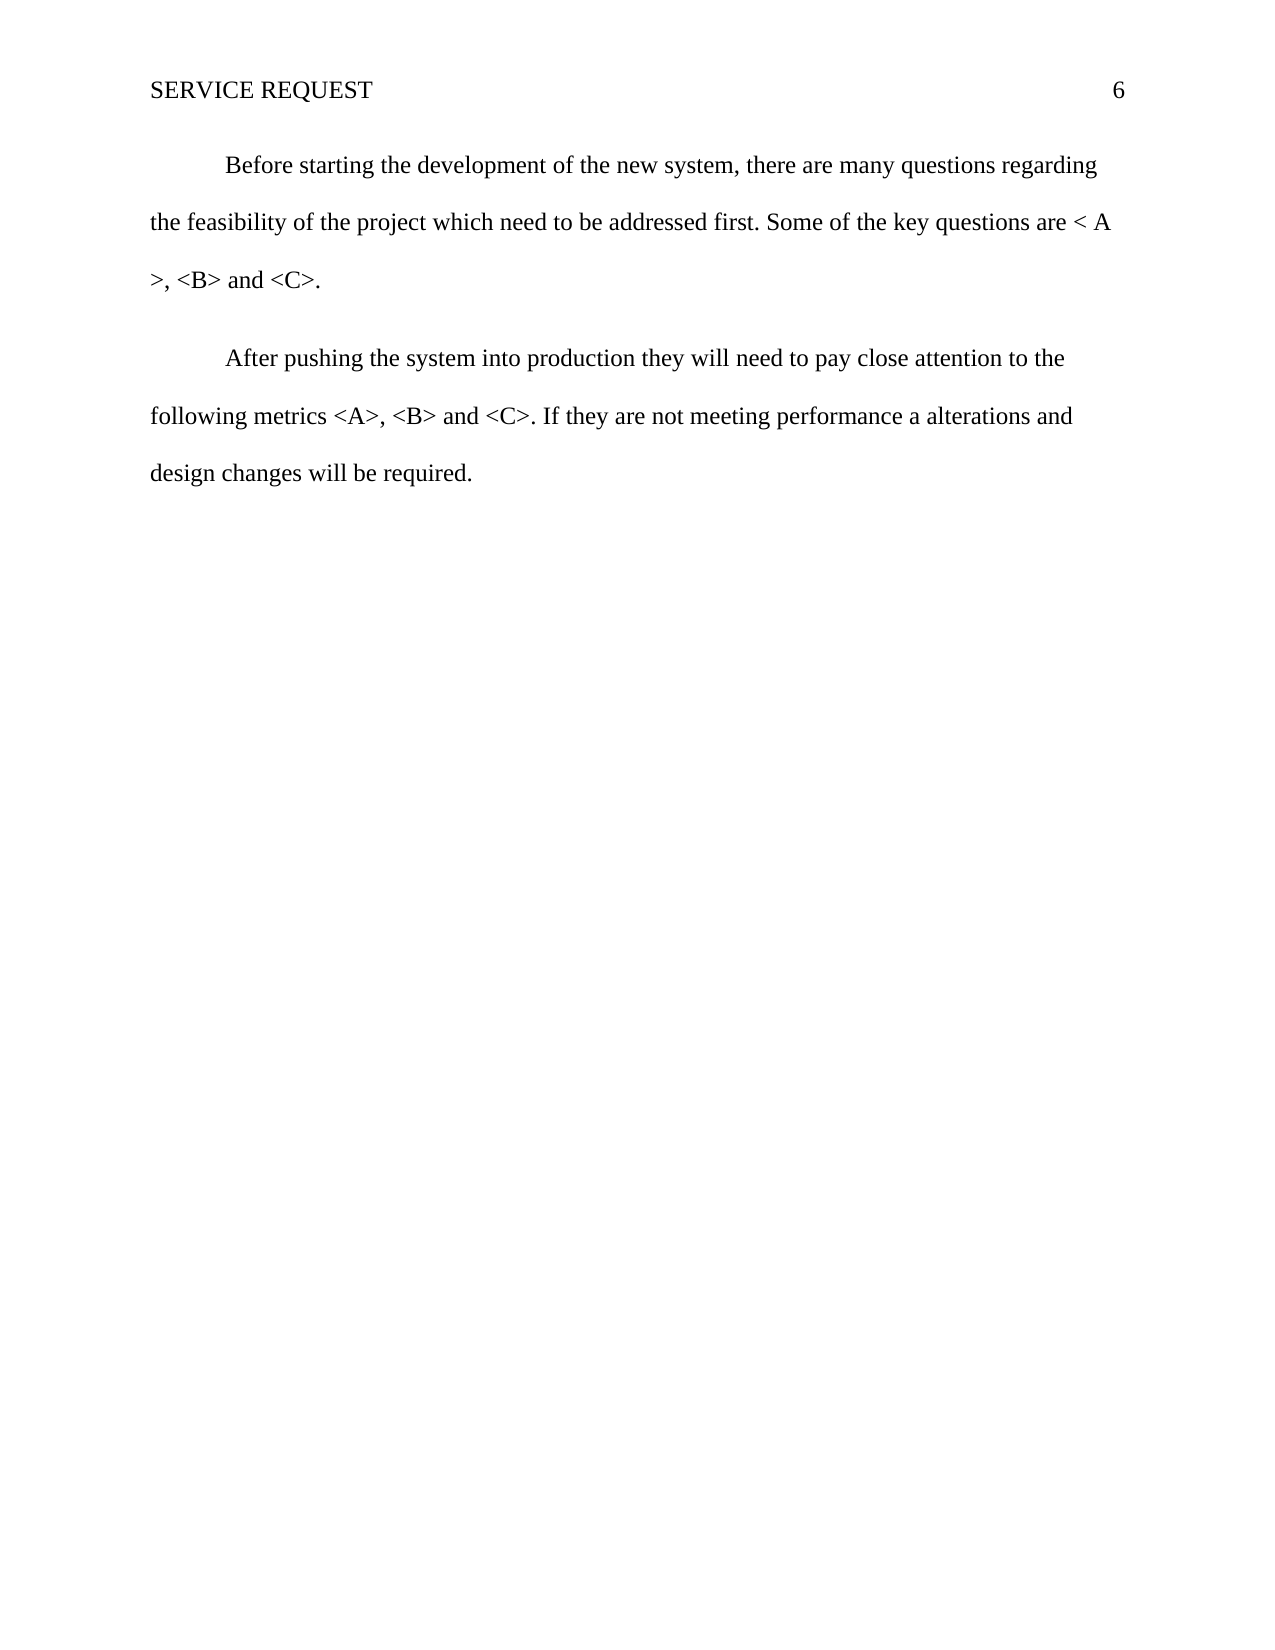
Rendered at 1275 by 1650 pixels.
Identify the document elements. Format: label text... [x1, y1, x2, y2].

text After pushing the system into production they will need to pay close attention to the following metrics <A>, <B> and <C>. If they are not meeting performance a alterations and design changes will be required. [150, 343, 1125, 487]
text Before starting the development of the new system, there are many questions regarding the feasibility of the project which need to be addressed first. Some of the key questions are < A >, <B> and <C>. [150, 150, 1125, 294]
